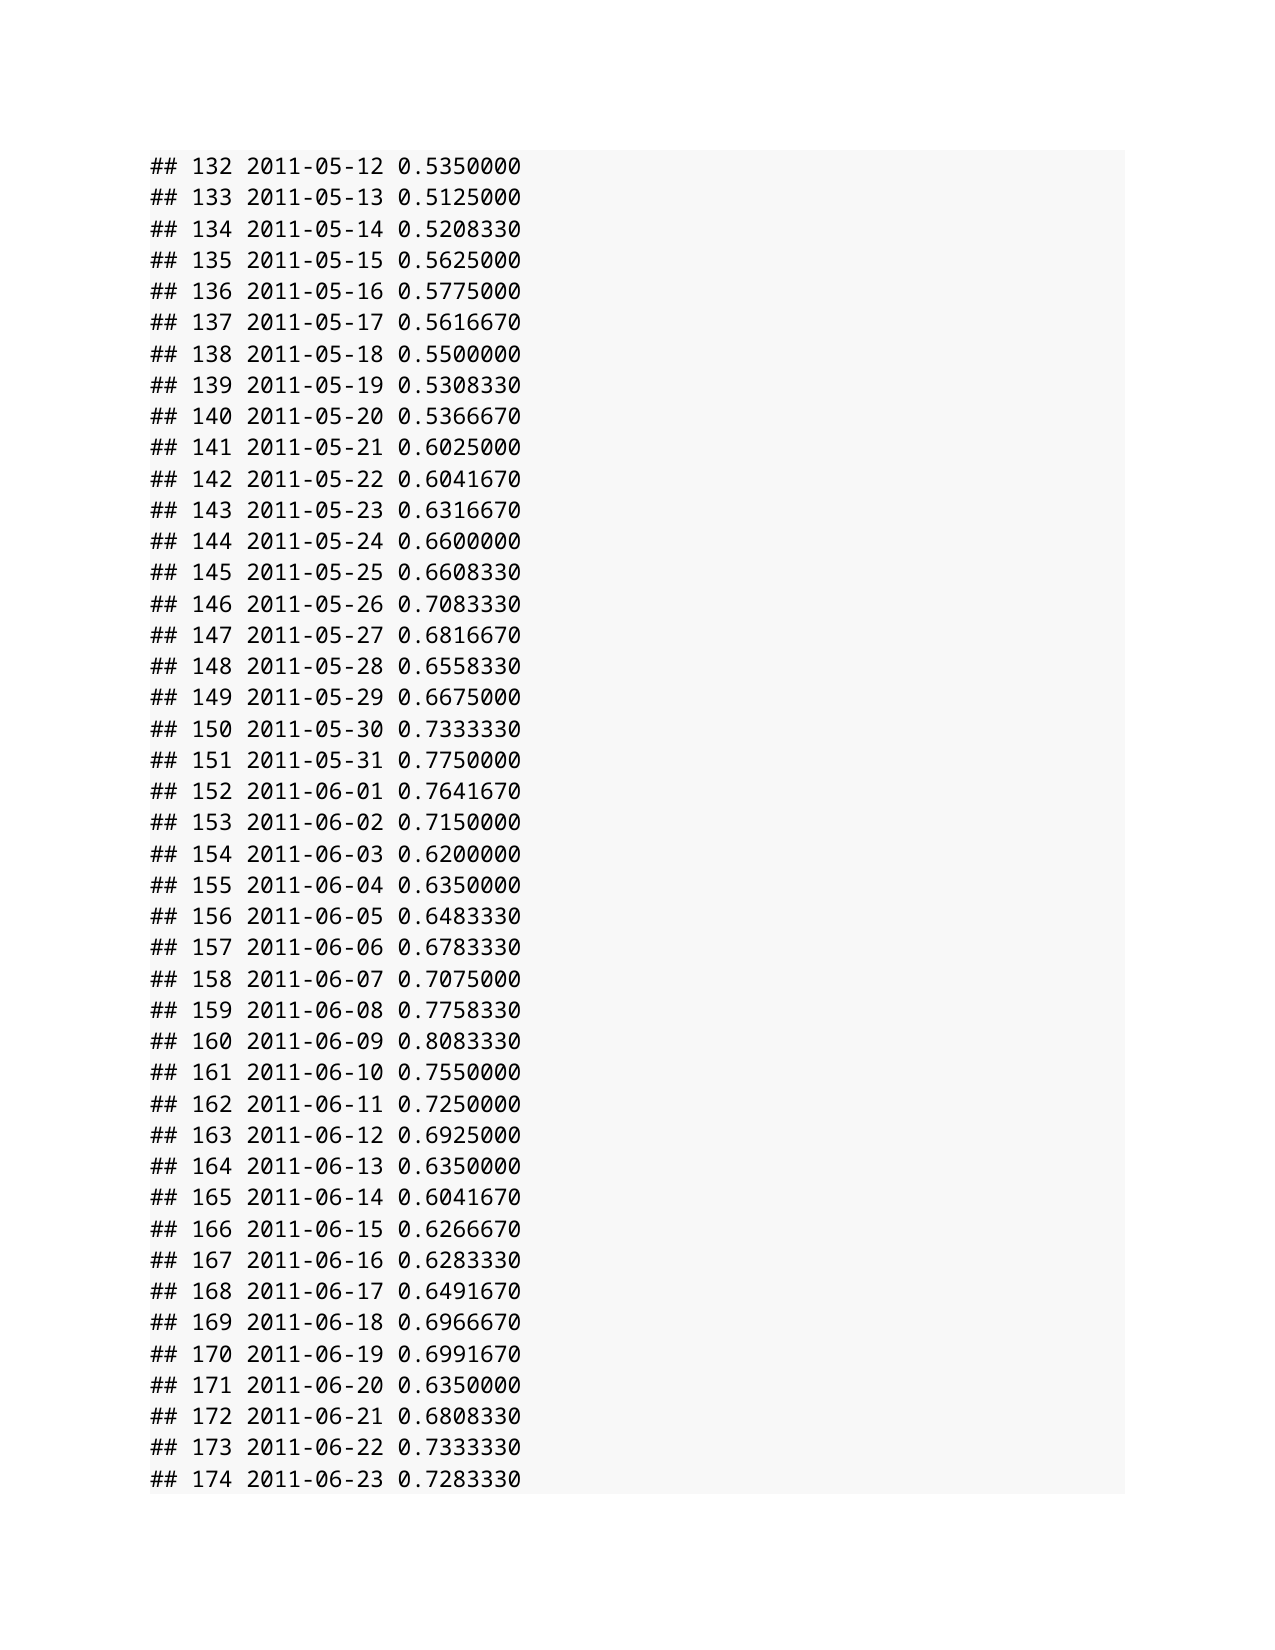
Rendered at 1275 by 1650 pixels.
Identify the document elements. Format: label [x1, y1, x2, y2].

text [150, 150, 1125, 1494]
